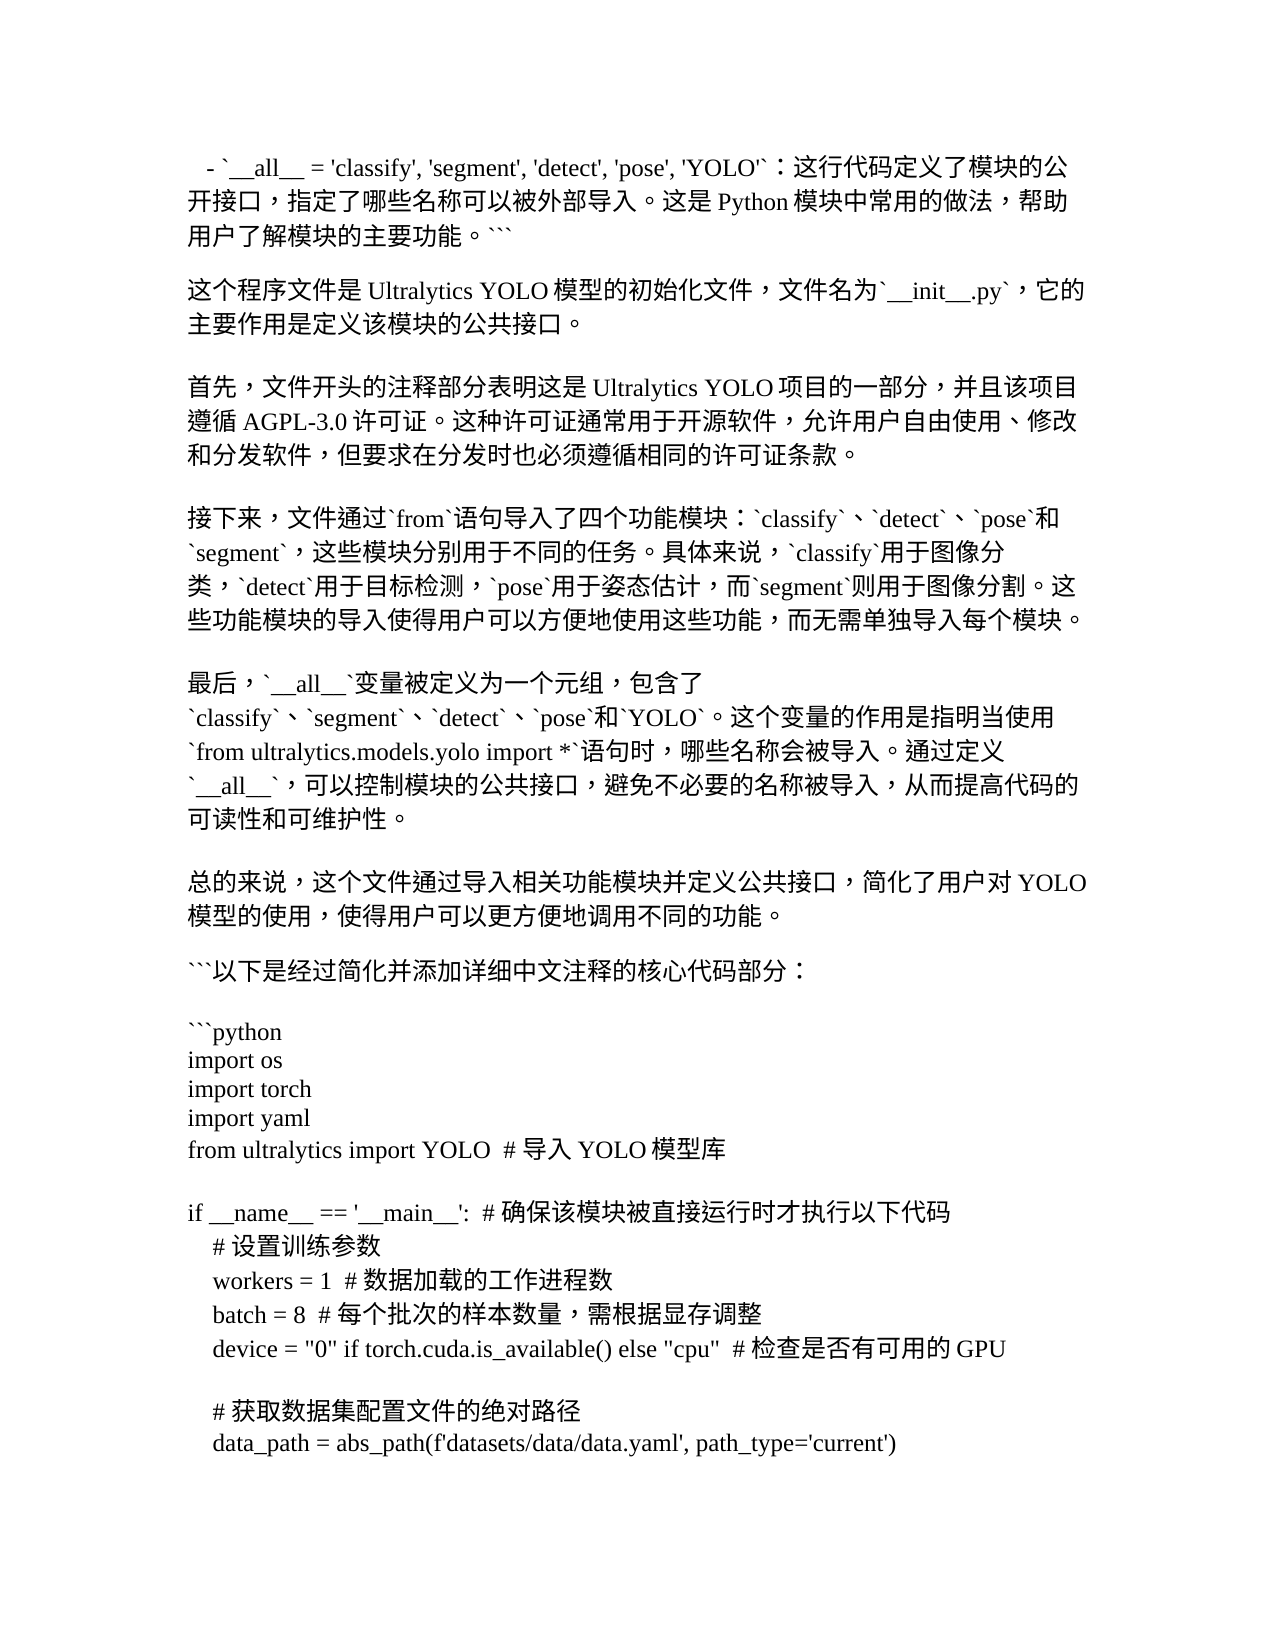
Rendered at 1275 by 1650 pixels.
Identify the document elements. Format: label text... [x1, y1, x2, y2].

text 这个程序文件是Ultralytics YOLO模型的初始化文件，文件名为`__init__.py`，它的主要作用是定义该模块的公共接口。 首先，文件开头的注释部分表明这是Ultralytics YOLO项目的一部分，并且该项目遵循AGPL-3.0许可证。这种许可证通常用于开源软件，允许用户自由使用、修改和分发软件，但要求在分发时也必须遵循相同的许可证条款。 接下来，文件通过`from`语句导入了四个功能模块：`classify`、`detect`、`pose`和`segment`，这些模块分别用于不同的任务。具体来说，`classify`用于图像分类，`detect`用于目标检测，`pose`用于姿态估计，而`segment`则用于图像分割。这些功能模块的导入使得用户可以方便地使用这些功能，而无需单独导入每个模块。 最后，`__all__`变量被定义为一个元组，包含了`classify`、`segment`、`detect`、`pose`和`YOLO`。这个变量的作用是指明当使用`from ultralytics.models.yolo import *`语句时，哪些名称会被导入。通过定义`__all__`，可以控制模块的公共接口，避免不必要的名称被导入，从而提高代码的可读性和可维护性。 总的来说，这个文件通过导入相关功能模块并定义公共接口，简化了用户对YOLO模型的使用，使得用户可以更方便地调用不同的功能。 [187, 273, 1087, 933]
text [187, 150, 1087, 252]
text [187, 954, 1087, 1485]
